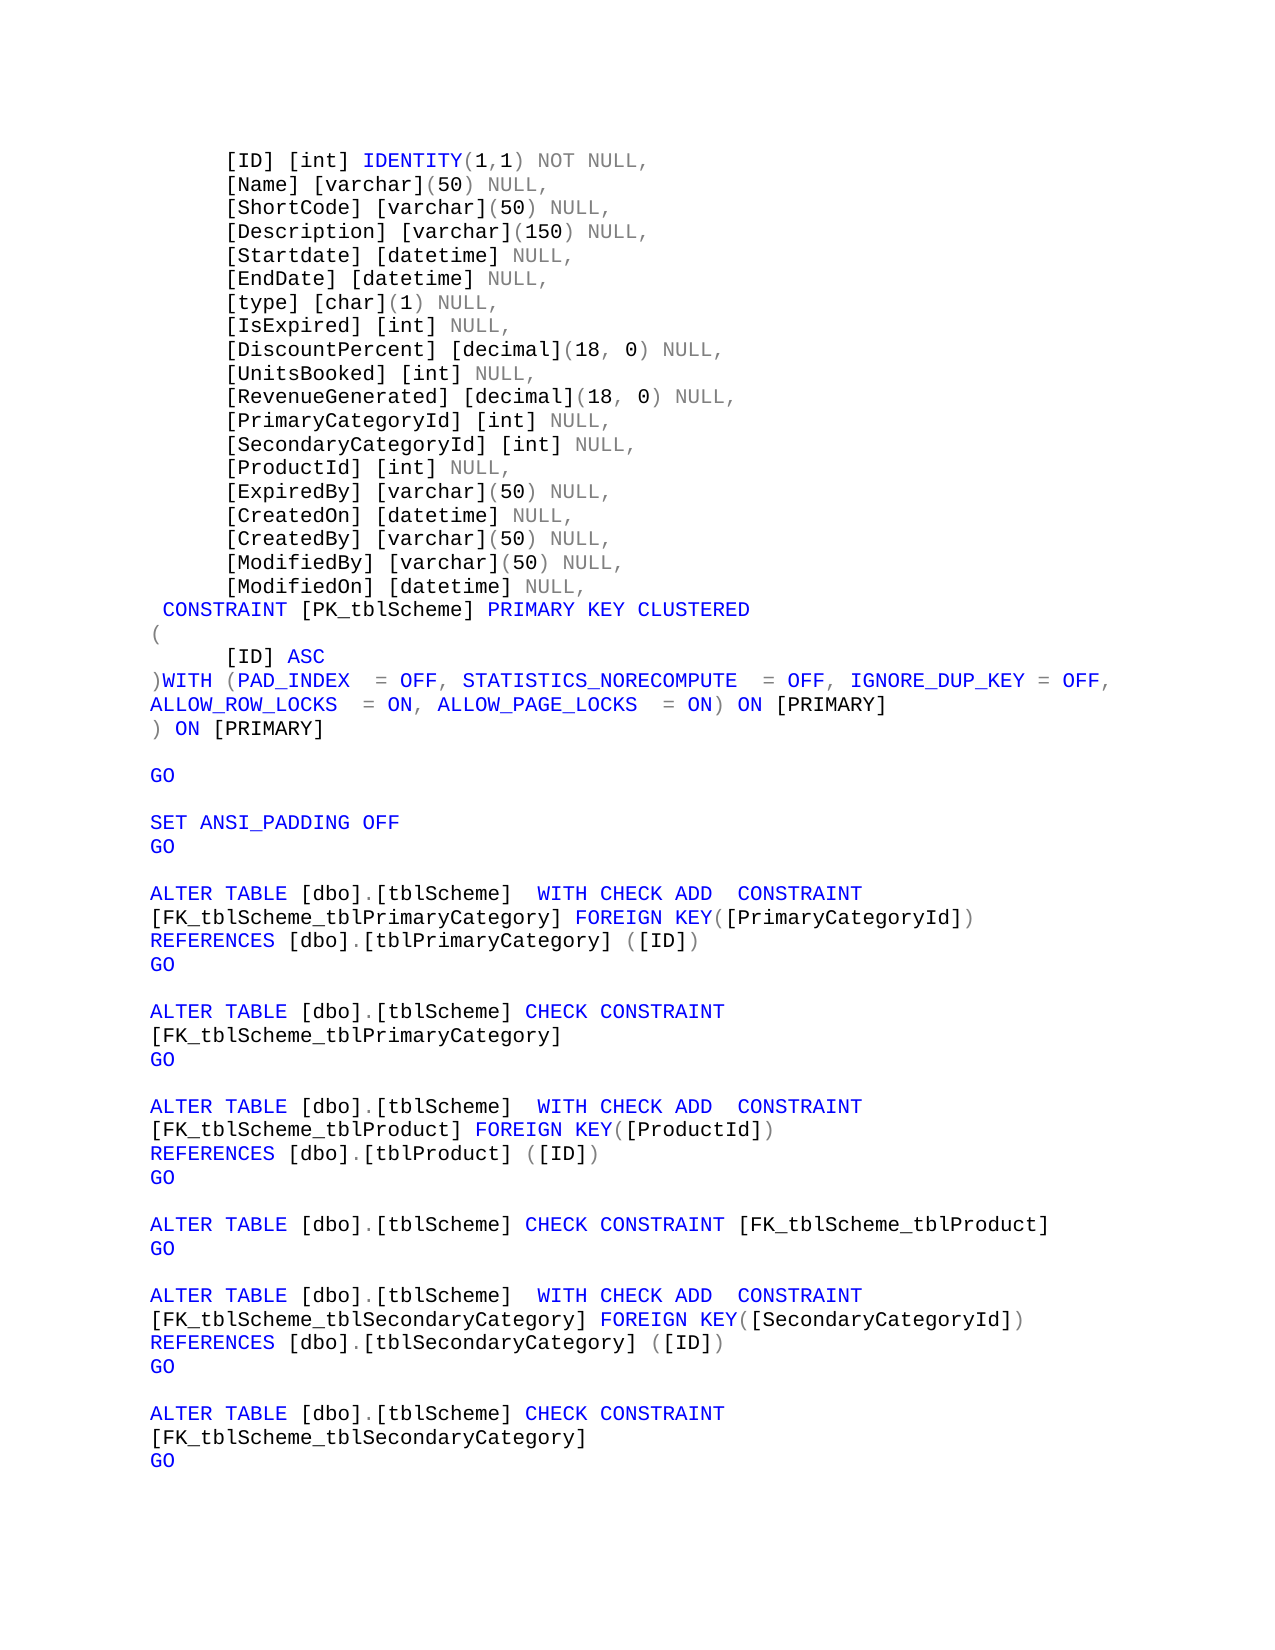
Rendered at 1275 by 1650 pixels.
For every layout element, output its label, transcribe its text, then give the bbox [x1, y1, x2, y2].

text ALTER TABLE [dbo].[tblScheme] WITH CHECK ADD CONSTRAINT [FK_tblScheme_tblSecondaryCategory] FOREIGN KEY([SecondaryCategoryId]) [150, 1285, 1125, 1332]
text GO [150, 1048, 1125, 1072]
text GO [150, 1356, 1125, 1379]
text REFERENCES [dbo].[tblSecondaryCategory] ([ID]) [150, 1332, 1125, 1356]
text [IsExpired] [int] NULL, [150, 316, 1125, 339]
text GO [150, 954, 1125, 978]
text [SecondaryCategoryId] [int] NULL, [150, 434, 1125, 457]
text [CreatedBy] [varchar](50) NULL, [150, 528, 1125, 552]
text GO [150, 1167, 1125, 1190]
text [ProductId] [int] NULL, [150, 457, 1125, 481]
text GO [150, 1238, 1125, 1261]
text [ID] ASC [150, 647, 1125, 670]
text [RevenueGenerated] [decimal](18, 0) NULL, [150, 386, 1125, 410]
text ) ON [PRIMARY] [150, 717, 1125, 741]
text [EndDate] [datetime] NULL, [150, 268, 1125, 292]
text [Description] [varchar](150) NULL, [150, 221, 1125, 244]
text [type] [char](1) NULL, [150, 292, 1125, 316]
text ALTER TABLE [dbo].[tblScheme] CHECK CONSTRAINT [FK_tblScheme_tblSecondaryCategory] [150, 1403, 1125, 1451]
text [ModifiedOn] [datetime] NULL, [150, 576, 1125, 599]
text [PrimaryCategoryId] [int] NULL, [150, 410, 1125, 434]
text [Name] [varchar](50) NULL, [150, 174, 1125, 197]
text [ModifiedBy] [varchar](50) NULL, [150, 552, 1125, 576]
text SET ANSI_PADDING OFF [150, 812, 1125, 836]
text [CreatedOn] [datetime] NULL, [150, 505, 1125, 528]
text [UnitsBooked] [int] NULL, [150, 363, 1125, 386]
text [ExpiredBy] [varchar](50) NULL, [150, 481, 1125, 505]
text ALTER TABLE [dbo].[tblScheme] WITH CHECK ADD CONSTRAINT [FK_tblScheme_tblProduct] FOREIGN KEY([ProductId]) [150, 1096, 1125, 1143]
text ALTER TABLE [dbo].[tblScheme] CHECK CONSTRAINT [FK_tblScheme_tblPrimaryCategory] [150, 1001, 1125, 1048]
text ALTER TABLE [dbo].[tblScheme] CHECK CONSTRAINT [FK_tblScheme_tblProduct] [150, 1214, 1125, 1238]
text [ShortCode] [varchar](50) NULL, [150, 197, 1125, 221]
text REFERENCES [dbo].[tblProduct] ([ID]) [150, 1143, 1125, 1167]
text [Startdate] [datetime] NULL, [150, 244, 1125, 268]
text REFERENCES [dbo].[tblPrimaryCategory] ([ID]) [150, 930, 1125, 954]
text ALTER TABLE [dbo].[tblScheme] WITH CHECK ADD CONSTRAINT [FK_tblScheme_tblPrimaryCategory] FOREIGN KEY([PrimaryCategoryId]) [150, 883, 1125, 930]
text GO [150, 765, 1125, 788]
text GO [150, 1451, 1125, 1474]
text [ID] [int] IDENTITY(1,1) NOT NULL, [150, 150, 1125, 174]
text CONSTRAINT [PK_tblScheme] PRIMARY KEY CLUSTERED [150, 599, 1125, 623]
text [DiscountPercent] [decimal](18, 0) NULL, [150, 339, 1125, 363]
text )WITH (PAD_INDEX = OFF, STATISTICS_NORECOMPUTE = OFF, IGNORE_DUP_KEY = OFF, ALLOW_ROW_LOCKS = ON, ALLOW_PAGE_LOCKS = ON) ON [PRIMARY] [150, 670, 1125, 717]
text GO [150, 836, 1125, 859]
text ( [150, 623, 1125, 647]
